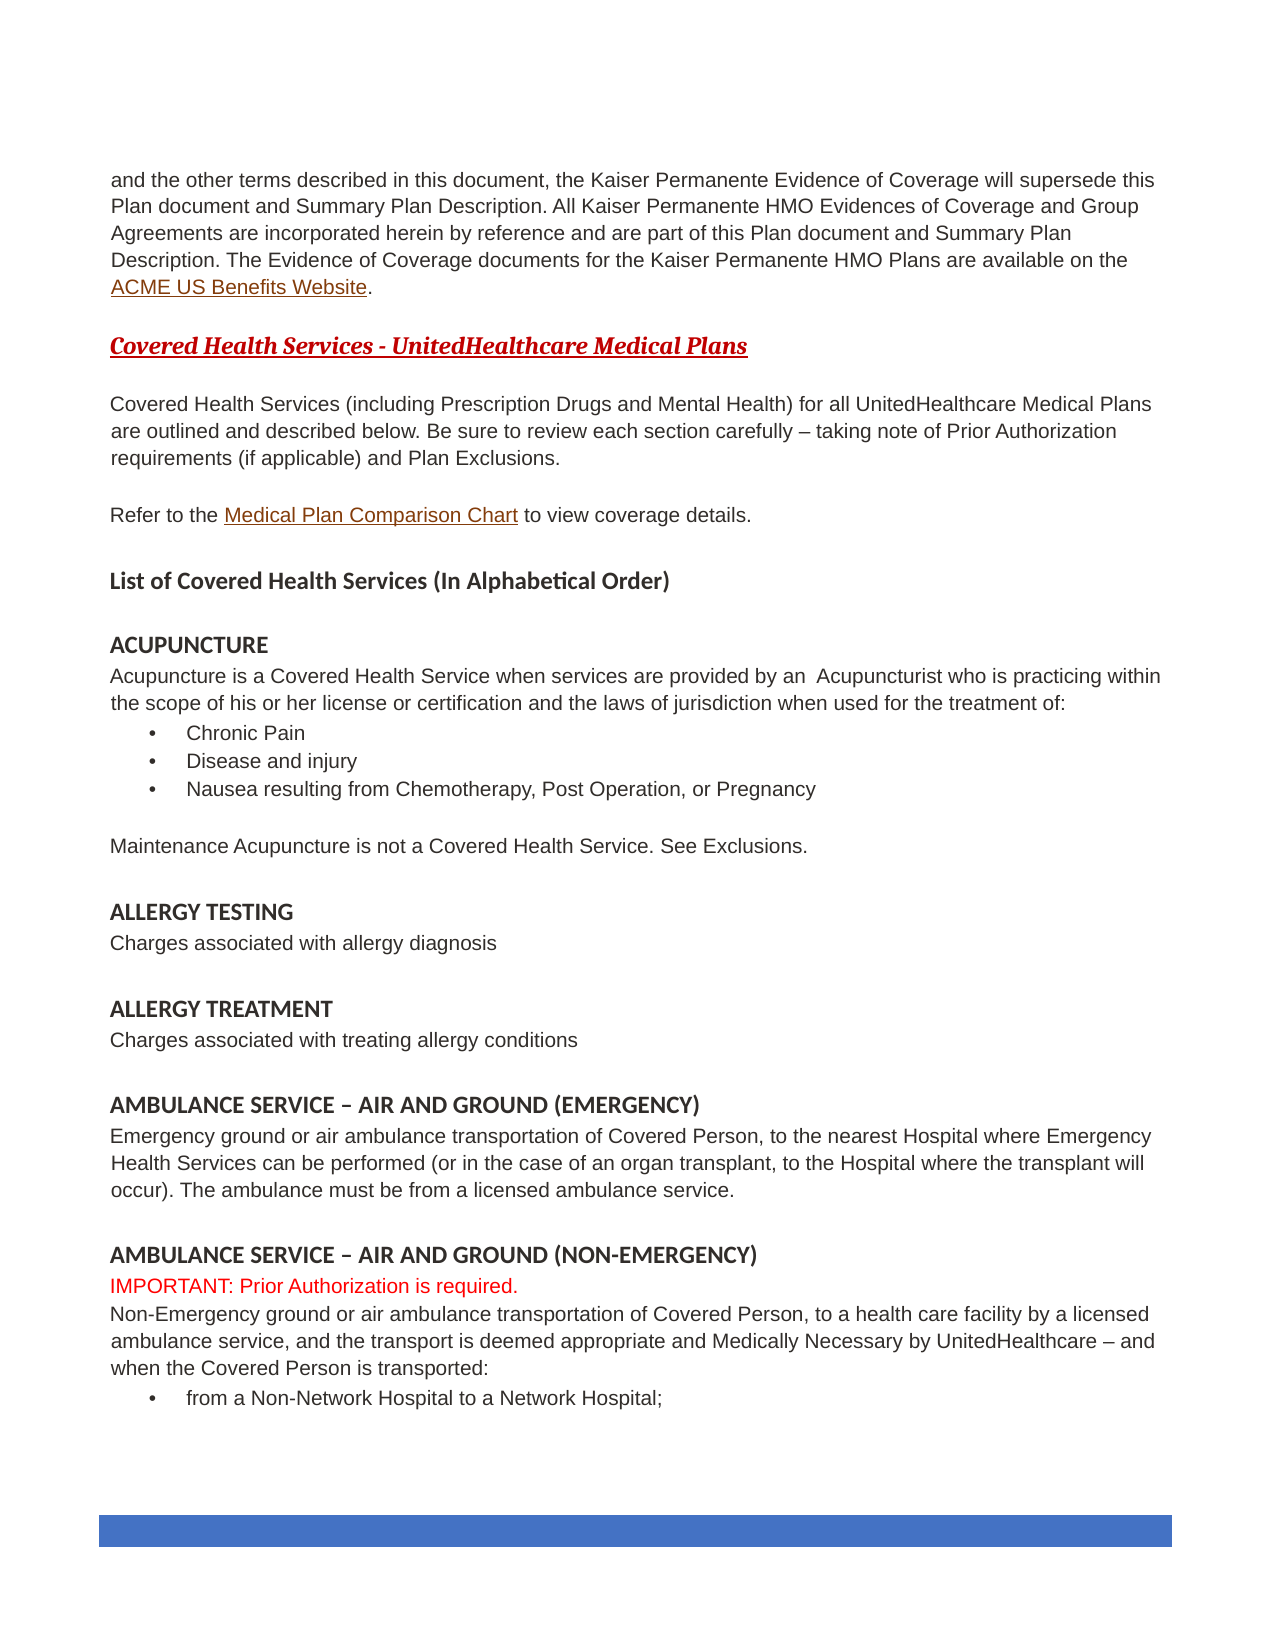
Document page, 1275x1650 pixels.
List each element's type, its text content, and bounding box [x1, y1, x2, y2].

subtitle ALLERGY TESTING [109, 896, 1183, 927]
list Disease and injury [148, 749, 1182, 773]
list Nausea resulting from Chemotherapy, Post Operation, or Pregnancy [148, 777, 1182, 801]
text Refer to the Medical Plan Comparison Chart to view coverage details. [109, 503, 1182, 527]
list from a Non-Network Hospital to a Network Hospital; [148, 1386, 1182, 1410]
subtitle ACUPUNCTURE [109, 629, 1183, 660]
subtitle AMBULANCE SERVICE – AIR AND GROUND (EMERGENCY) [109, 1089, 1183, 1120]
subtitle ALLERGY TREATMENT [109, 993, 1183, 1024]
text IMPORTANT: Prior Authorization is required. [109, 1274, 1183, 1298]
subtitle List of Covered Health Services (In Alphabetical Order) [109, 565, 1183, 596]
list Chronic Pain [148, 721, 1182, 745]
text Emergency ground or air ambulance transportation of Covered Person, to the nearest Hospital where Emergency Health Services can be performed (or in the case of an organ transplant, to the Hospital where the transplant will occur). The ambulance must be from a licensed ambulance service. [109, 1124, 1174, 1201]
text Covered Health Services (including Prescription Drugs and Mental Health) for all UnitedHealthcare Medical Plans are outlined and described below. Be sure to review each section carefully – taking note of Prior Authorization requirements (if applicable) and Plan Exclusions. [109, 392, 1182, 469]
subtitle AMBULANCE SERVICE – AIR AND GROUND (NON-EMERGENCY) [109, 1239, 1183, 1270]
text Charges associated with allergy diagnosis [109, 931, 1182, 955]
text Charges associated with treating allergy conditions [109, 1027, 1182, 1051]
text Acupuncture is a Covered Health Service when services are provided by an Acupuncturist who is practicing within the scope of his or her license or certification and the laws of jurisdiction when used for the treatment of: [109, 663, 1182, 714]
subtitle Covered Health Services - UnitedHealthcare Medical Plans [109, 332, 1183, 360]
text Non-Emergency ground or air ambulance transportation of Covered Person, to a health care facility by a licensed ambulance service, and the transport is deemed appropriate and Medically Necessary by UnitedHealthcare – and when the Covered Person is transported: [109, 1302, 1182, 1379]
text Maintenance Acupuncture is not a Covered Health Service. See Exclusions. [109, 834, 1182, 858]
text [109, 167, 1182, 298]
